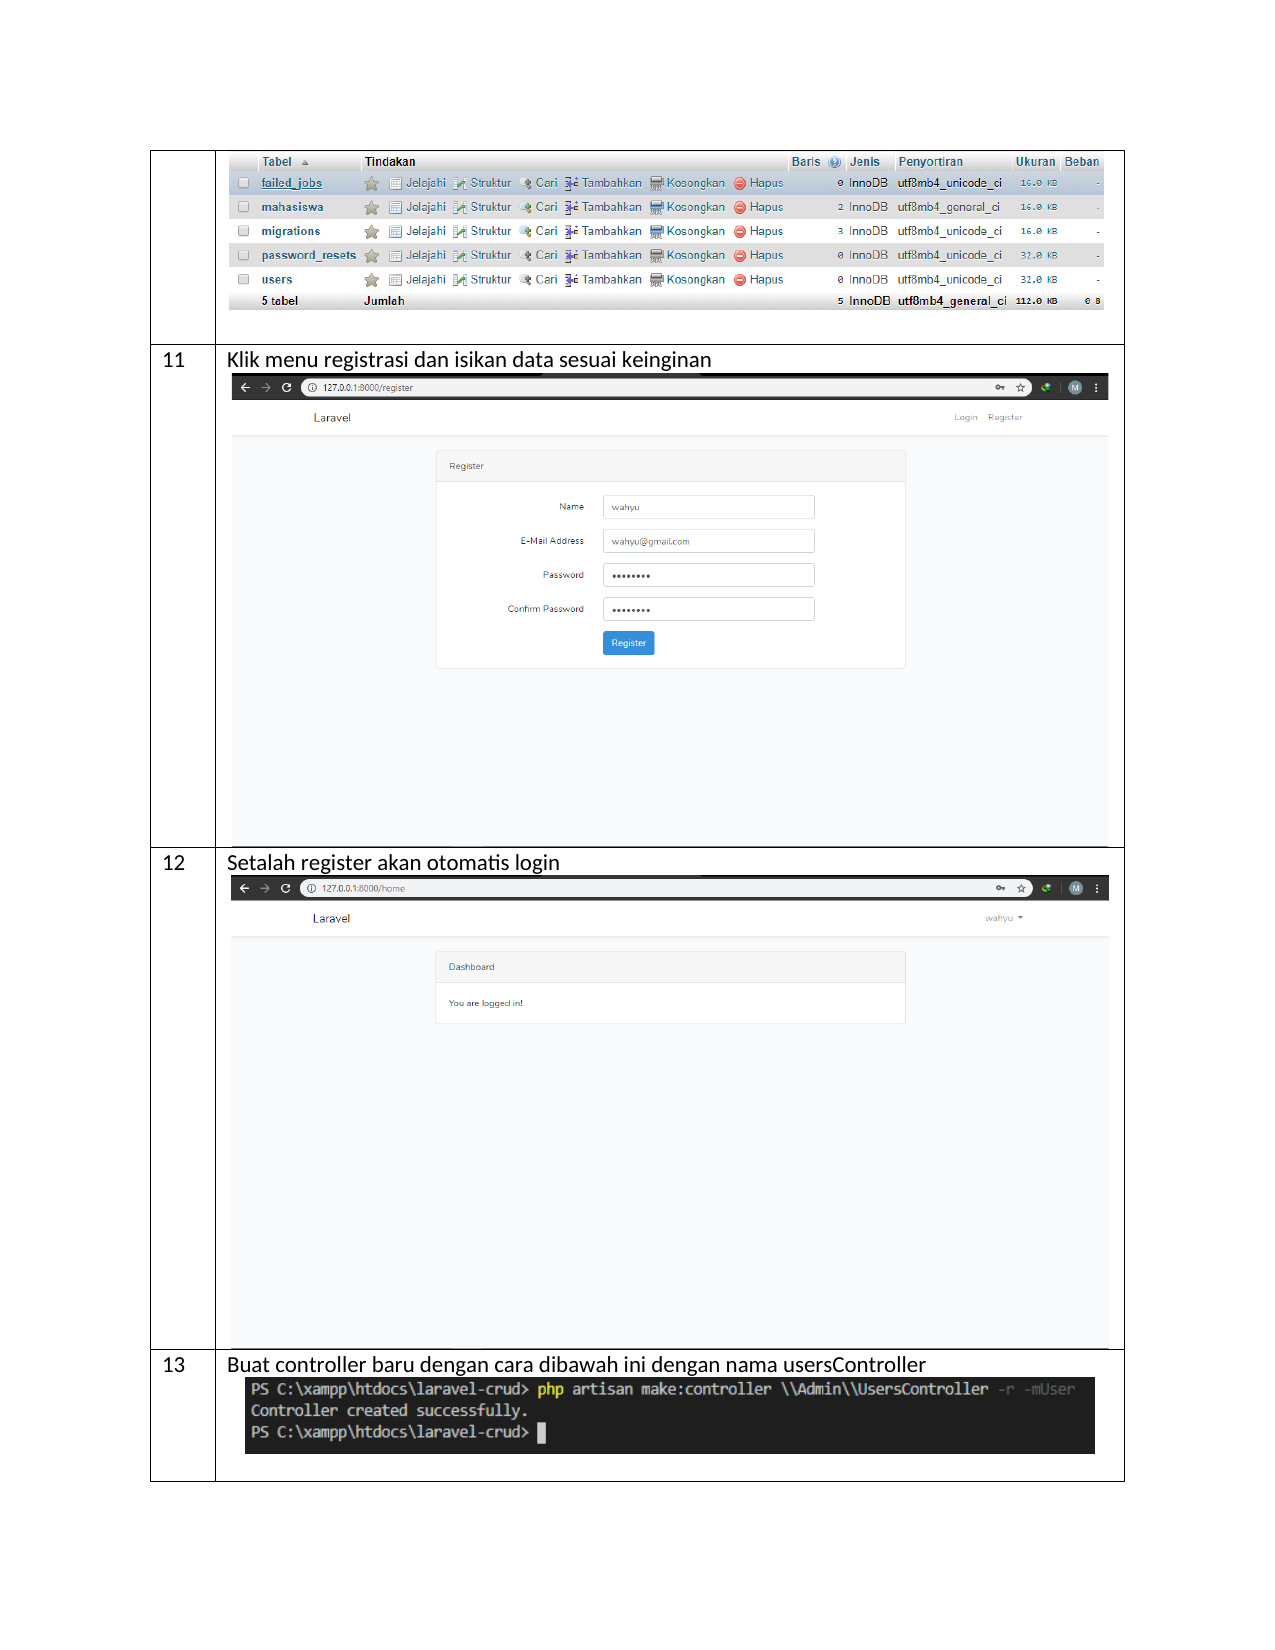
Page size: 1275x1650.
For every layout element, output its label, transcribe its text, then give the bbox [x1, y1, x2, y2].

table_cell 11 [151, 345, 215, 847]
picture [245, 1377, 1095, 1454]
picture [226, 151, 1113, 317]
table_cell Buat controller baru dengan cara dibawah ini dengan nama usersController [216, 1350, 1124, 1481]
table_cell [216, 151, 1124, 344]
picture [231, 373, 1109, 847]
table_cell Klik menu registrasi dan isikan data sesuai keinginan [216, 345, 1124, 847]
picture [231, 875, 1109, 1349]
table_cell 12 [151, 848, 215, 1349]
table_cell 13 [151, 1350, 215, 1481]
table_cell Setalah register akan otomatis login [216, 848, 1124, 1349]
table_cell 10 [151, 151, 215, 344]
